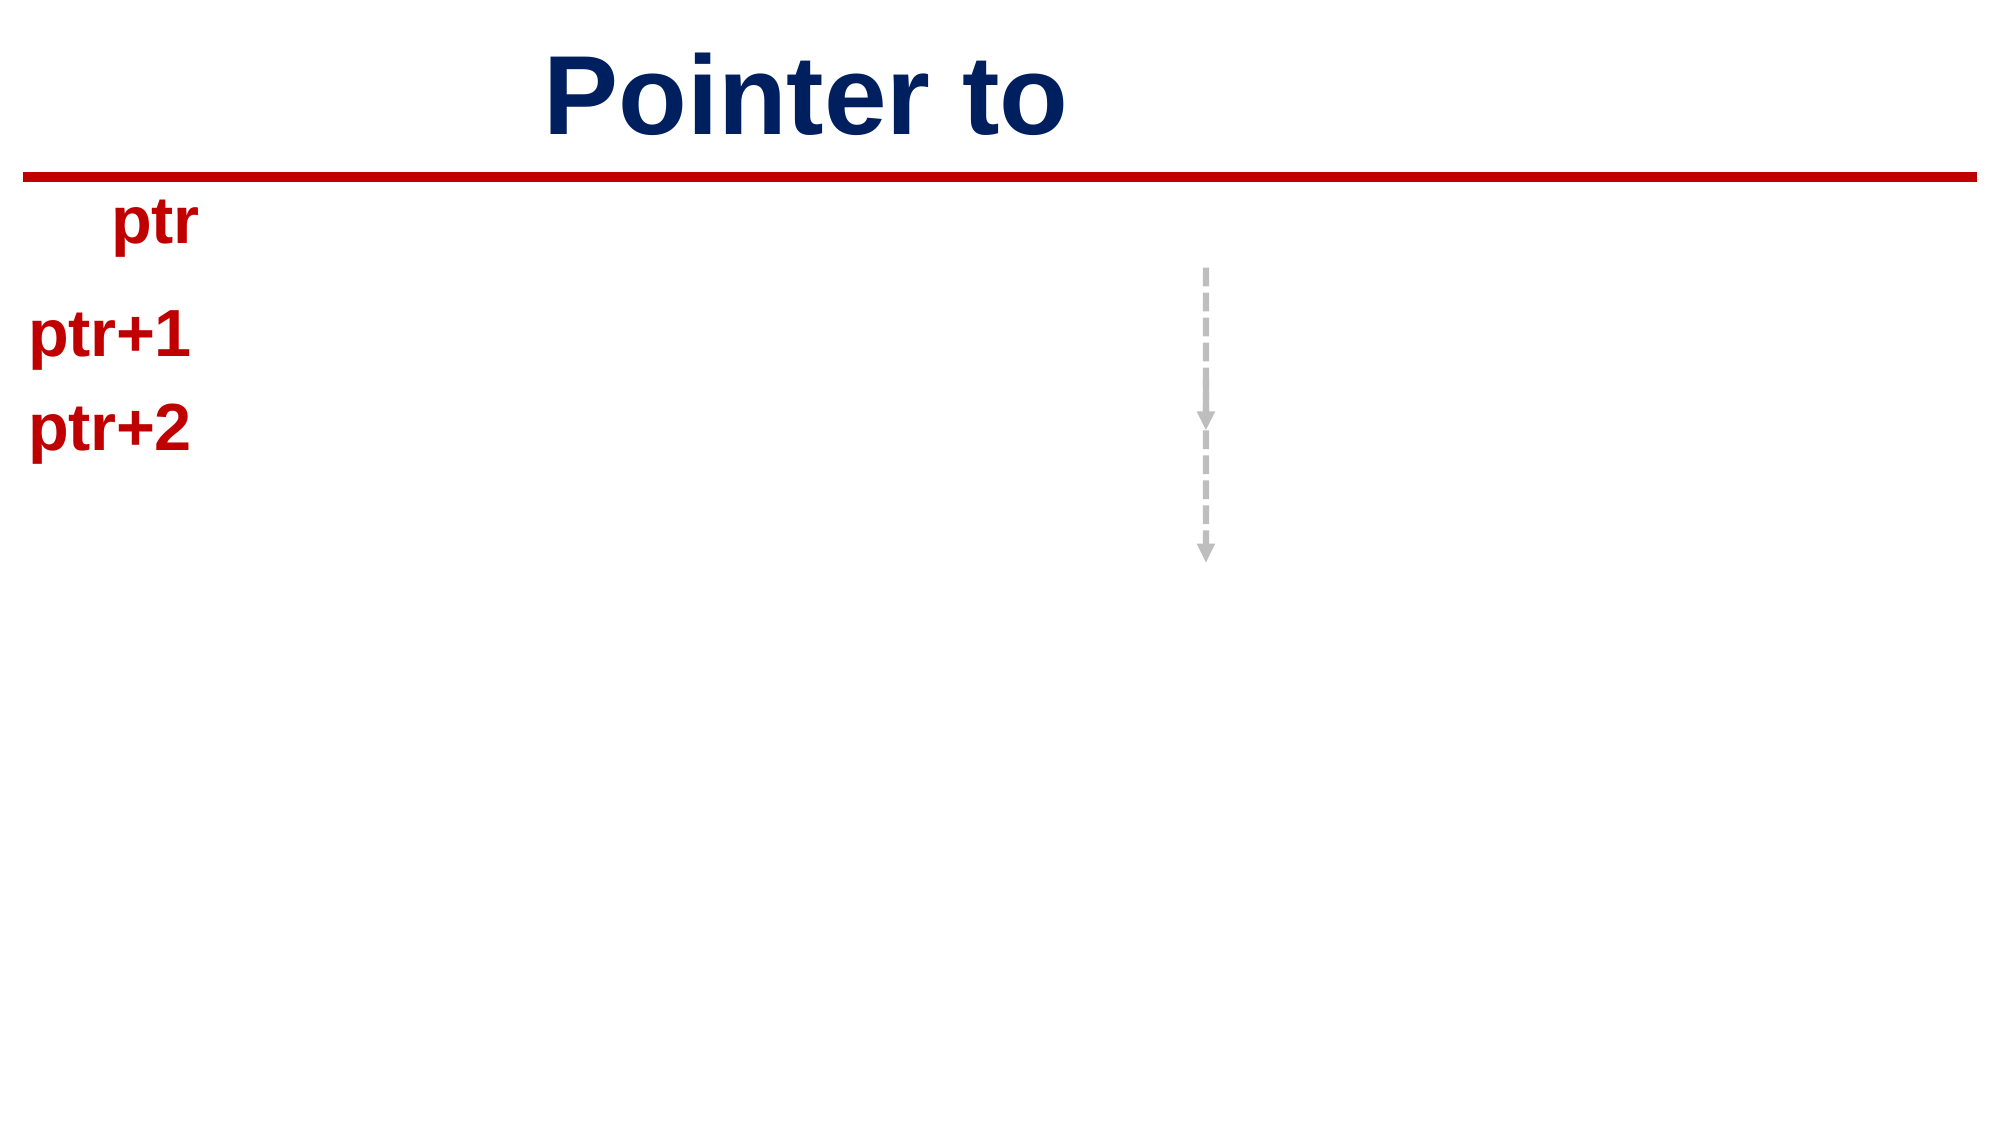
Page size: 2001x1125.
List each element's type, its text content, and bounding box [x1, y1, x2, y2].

text ptr [25, 181, 199, 258]
text ptr+2 [25, 388, 192, 464]
text ptr+1 [25, 294, 192, 371]
